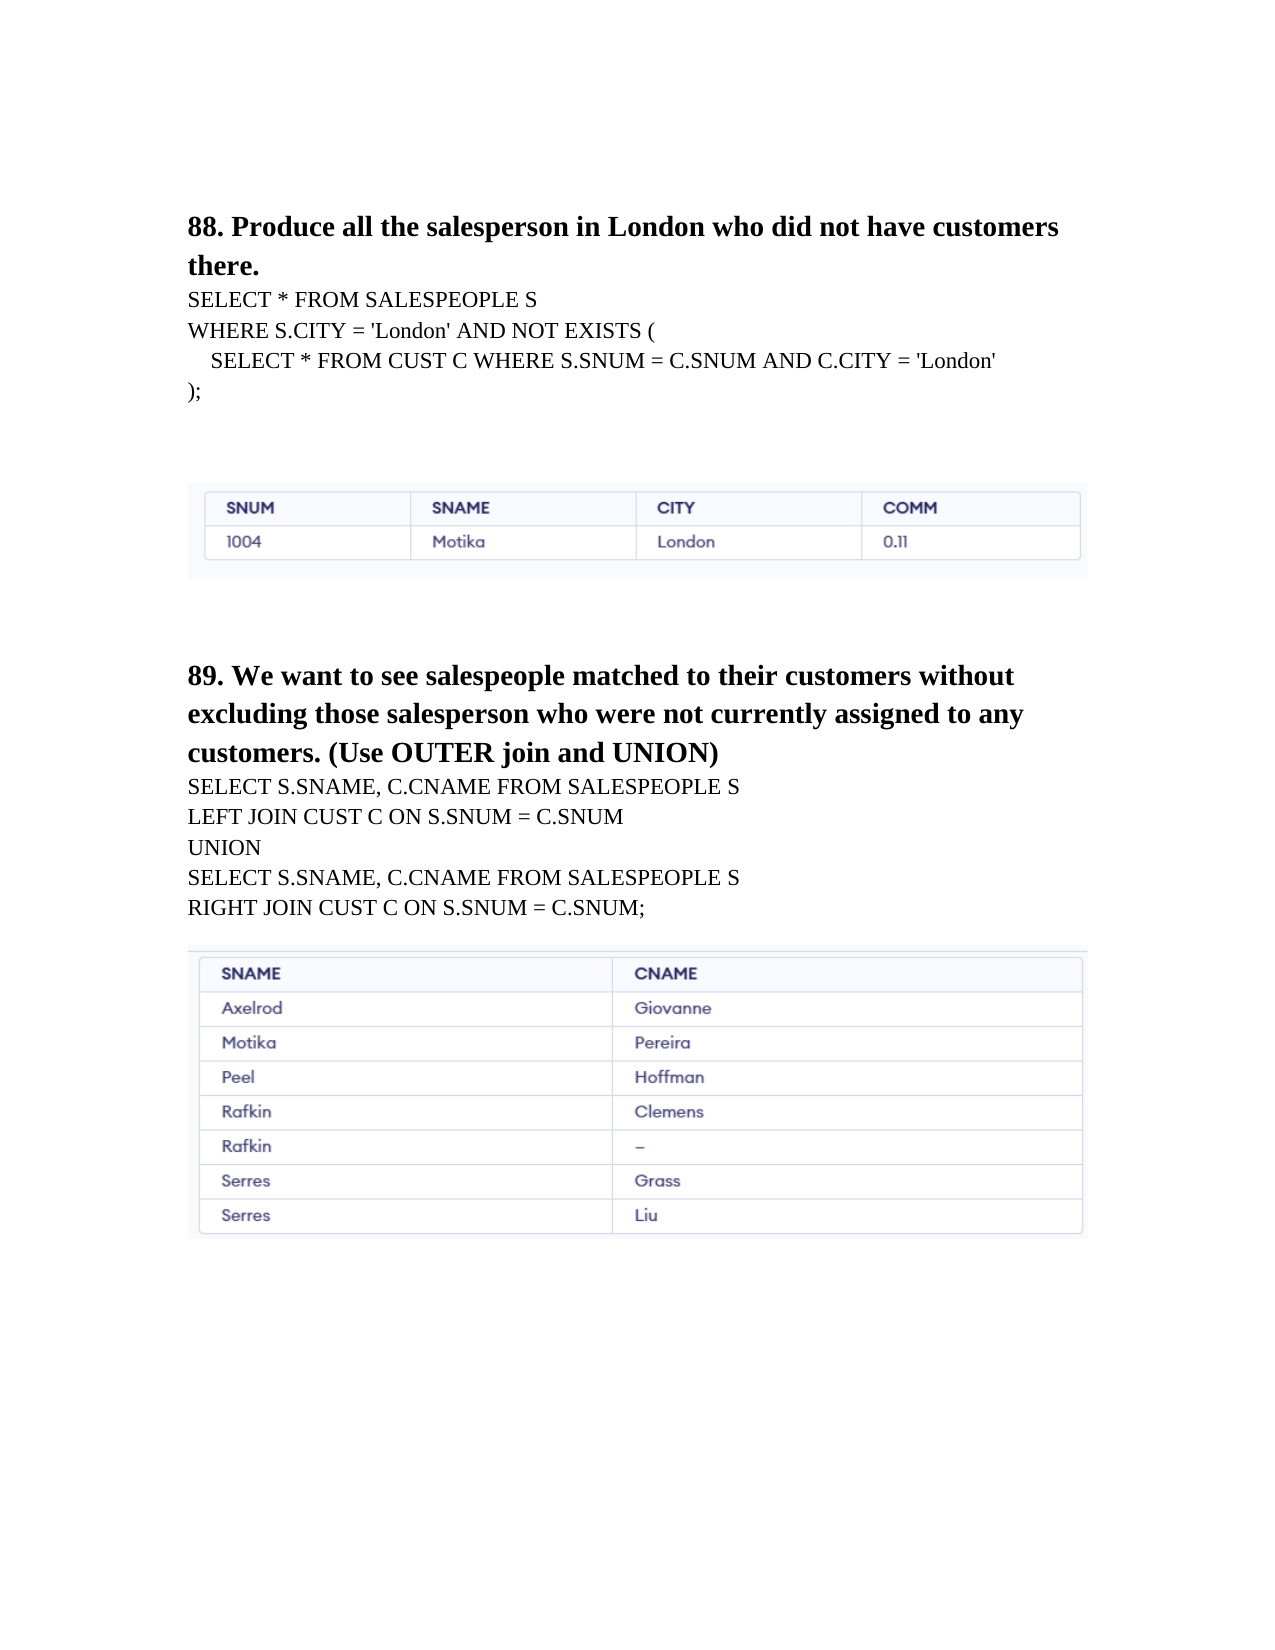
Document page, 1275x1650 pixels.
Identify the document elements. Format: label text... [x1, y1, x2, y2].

text SELECT * FROM SALESPEOPLE S WHERE S.CITY = 'London' AND NOT EXISTS ( SELECT * FROM CUST C WHERE S.SNUM = C.SNUM AND C.CITY = 'London' ); [187, 286, 1087, 403]
text SELECT S.SNAME, C.CNAME FROM SALESPEOPLE S LEFT JOIN CUST C ON S.SNUM = C.SNUM UNION SELECT S.SNAME, C.CNAME FROM SALESPEOPLE S RIGHT JOIN CUST C ON S.SNUM = C.SNUM; [187, 773, 1087, 920]
picture [187, 945, 1088, 1239]
picture [187, 482, 1088, 579]
subtitle 88. Produce all the salesperson in London who did not have customers there. [187, 209, 1087, 281]
subtitle 89. We want to see salespeople matched to their customers without excluding those salesperson who were not currently assigned to any customers. (Use OUTER join and UNION) [187, 658, 1087, 768]
